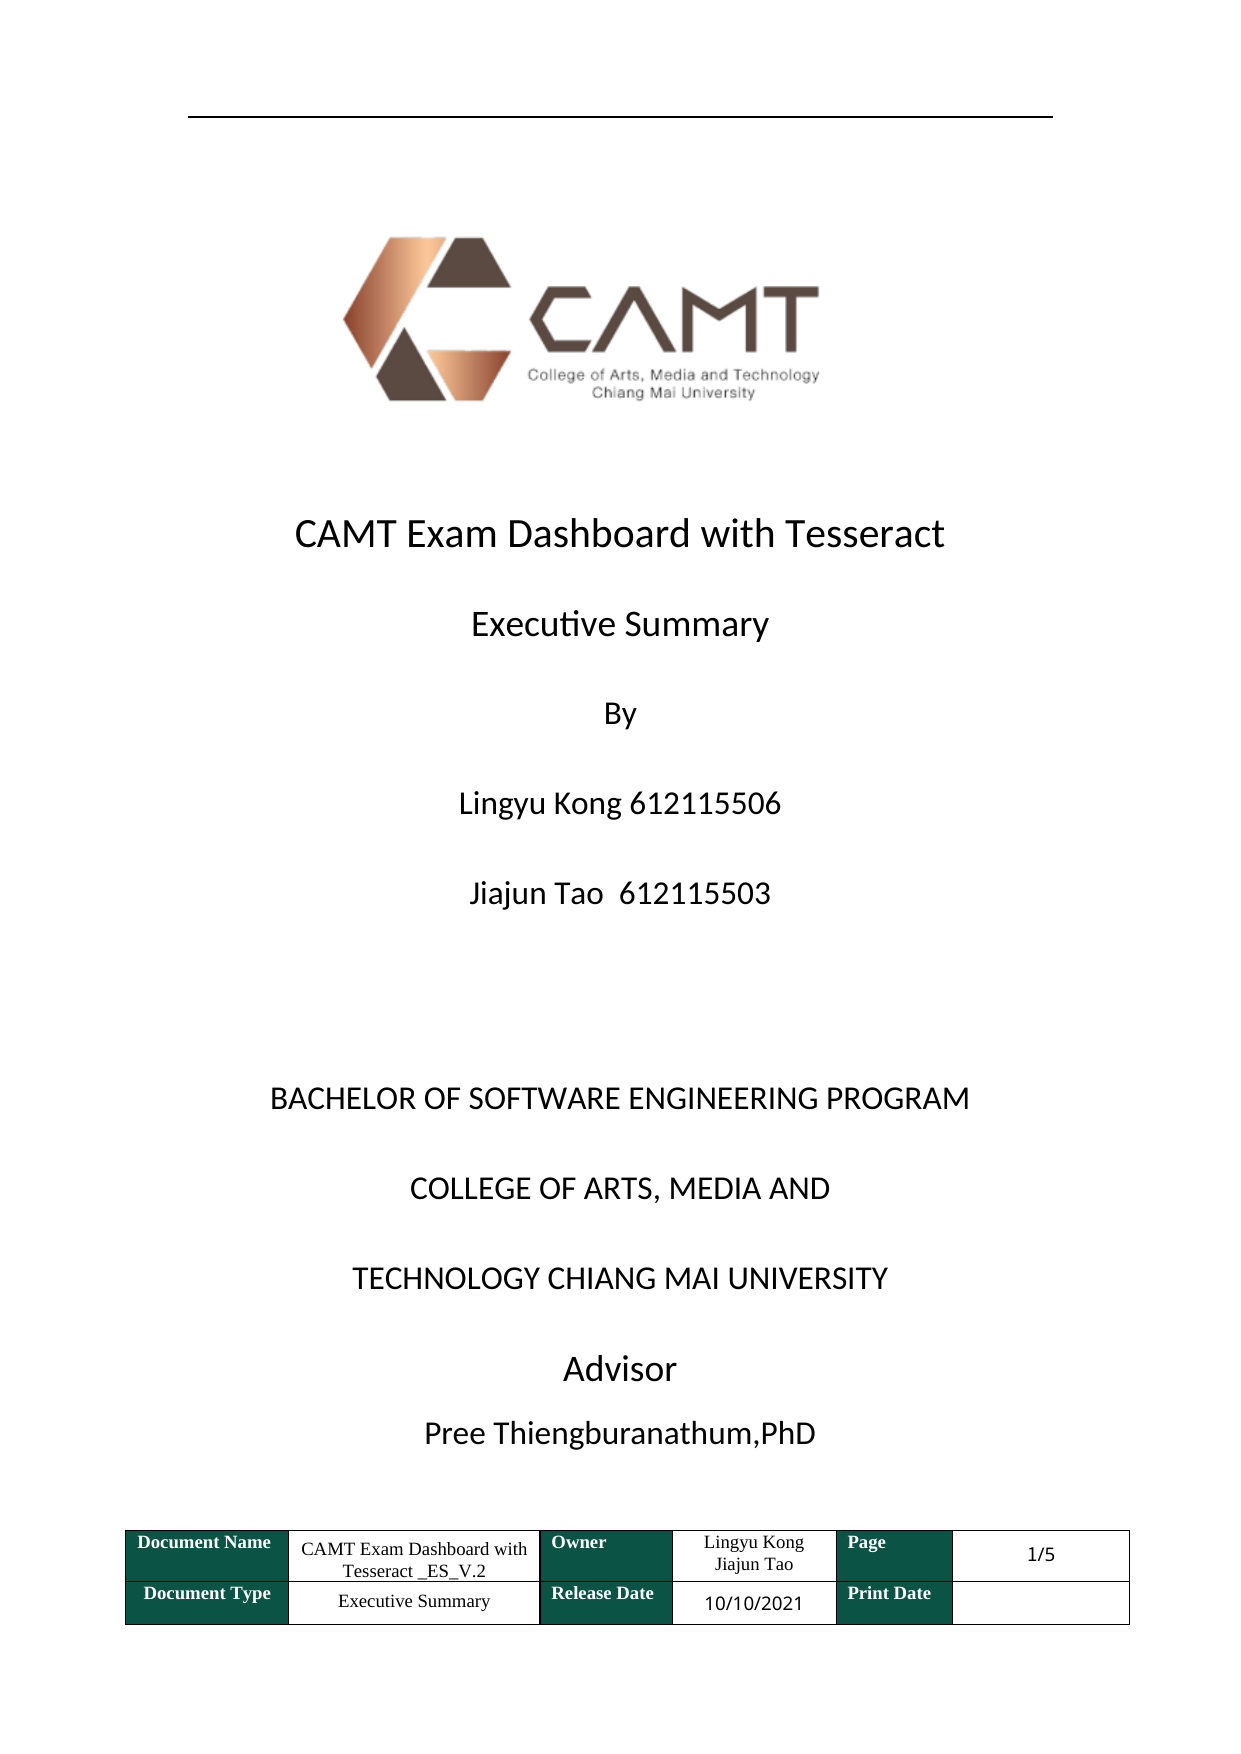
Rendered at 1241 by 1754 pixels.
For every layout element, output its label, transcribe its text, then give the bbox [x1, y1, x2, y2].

picture [187, 182, 1053, 450]
text Executive Summary [187, 590, 1053, 655]
text TECHNOLOGY CHIANG MAI UNIVERSITY [187, 1245, 1053, 1310]
text CAMT Exam Dashboard with Tesseract [187, 500, 1053, 565]
text Lingyu Kong 612115506 [187, 770, 1053, 835]
text Advisor [187, 1335, 1053, 1400]
text By [187, 680, 1053, 745]
text Jiajun Tao 612115503 [187, 860, 1053, 925]
text Pree Thiengburanathum,PhD [187, 1400, 1053, 1465]
text BACHELOR OF SOFTWARE ENGINEERING PROGRAM [187, 1065, 1053, 1130]
text COLLEGE OF ARTS, MEDIA AND [187, 1155, 1053, 1220]
